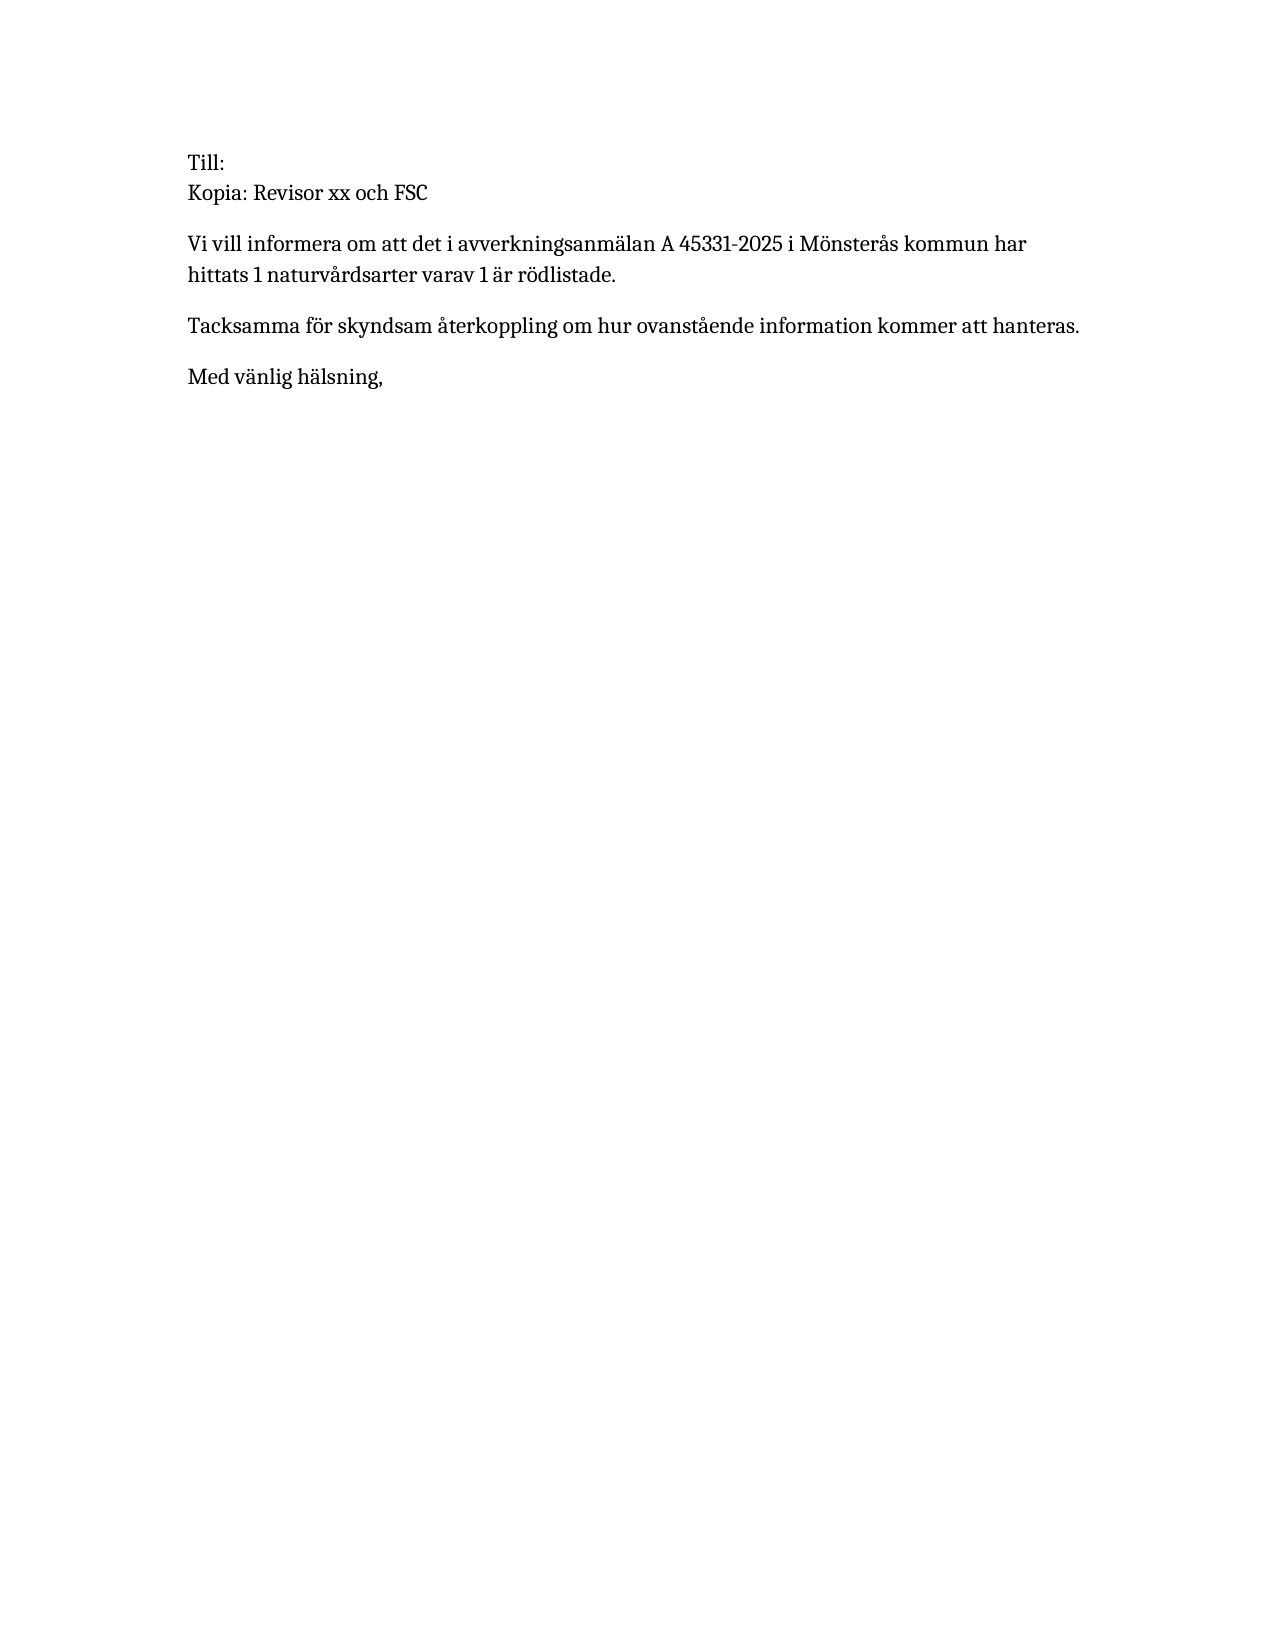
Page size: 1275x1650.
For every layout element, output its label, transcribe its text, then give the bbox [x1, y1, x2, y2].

text Med vänlig hälsning, [187, 363, 1087, 420]
text Tacksamma för skyndsam återkoppling om hur ovanstående information kommer att hanteras. [187, 312, 1087, 339]
text Vi vill informera om att det i avverkningsanmälan A 45331-2025 i Mönsterås kommun har hittats 1 naturvårdsarter varav 1 är rödlistade. [187, 231, 1087, 288]
text Till: Kopia: Revisor xx och FSC [187, 150, 1087, 207]
